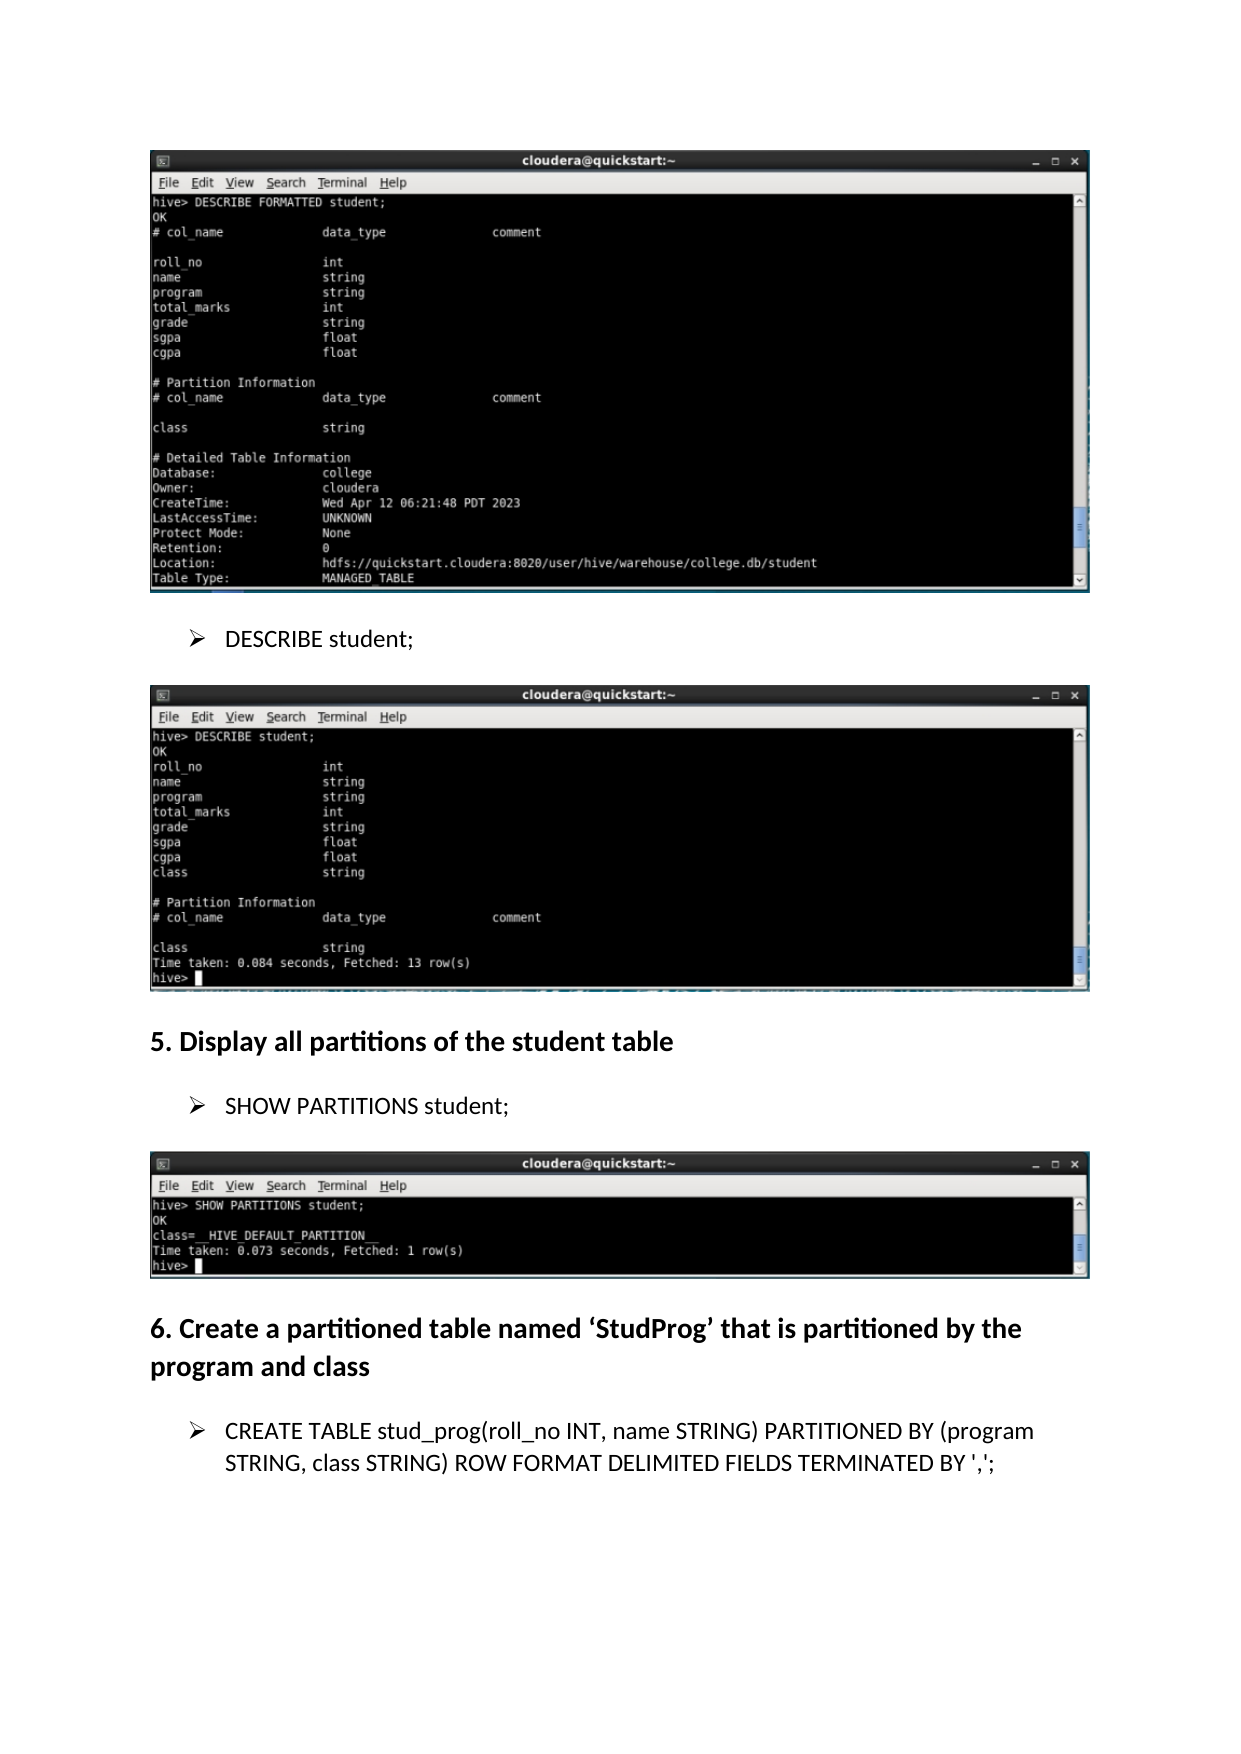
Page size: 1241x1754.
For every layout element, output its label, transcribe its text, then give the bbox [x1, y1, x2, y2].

text 6. Create a partitioned table named ‘StudProg’ that is partitioned by the program and class [150, 1310, 1090, 1384]
text 5. Display all partitions of the student table [150, 1023, 1090, 1058]
picture [150, 1151, 1091, 1280]
list DESCRIBE student; [187, 623, 1090, 654]
list SHOW PARTITIONS student; [187, 1090, 1090, 1120]
list CREATE TABLE stud_prog(roll_no INT, name STRING) PARTITIONED BY (program STRING, class STRING) ROW FORMAT DELIMITED FIELDS TERMINATED BY ','; [187, 1415, 1090, 1478]
picture [150, 685, 1091, 992]
picture [150, 150, 1091, 593]
